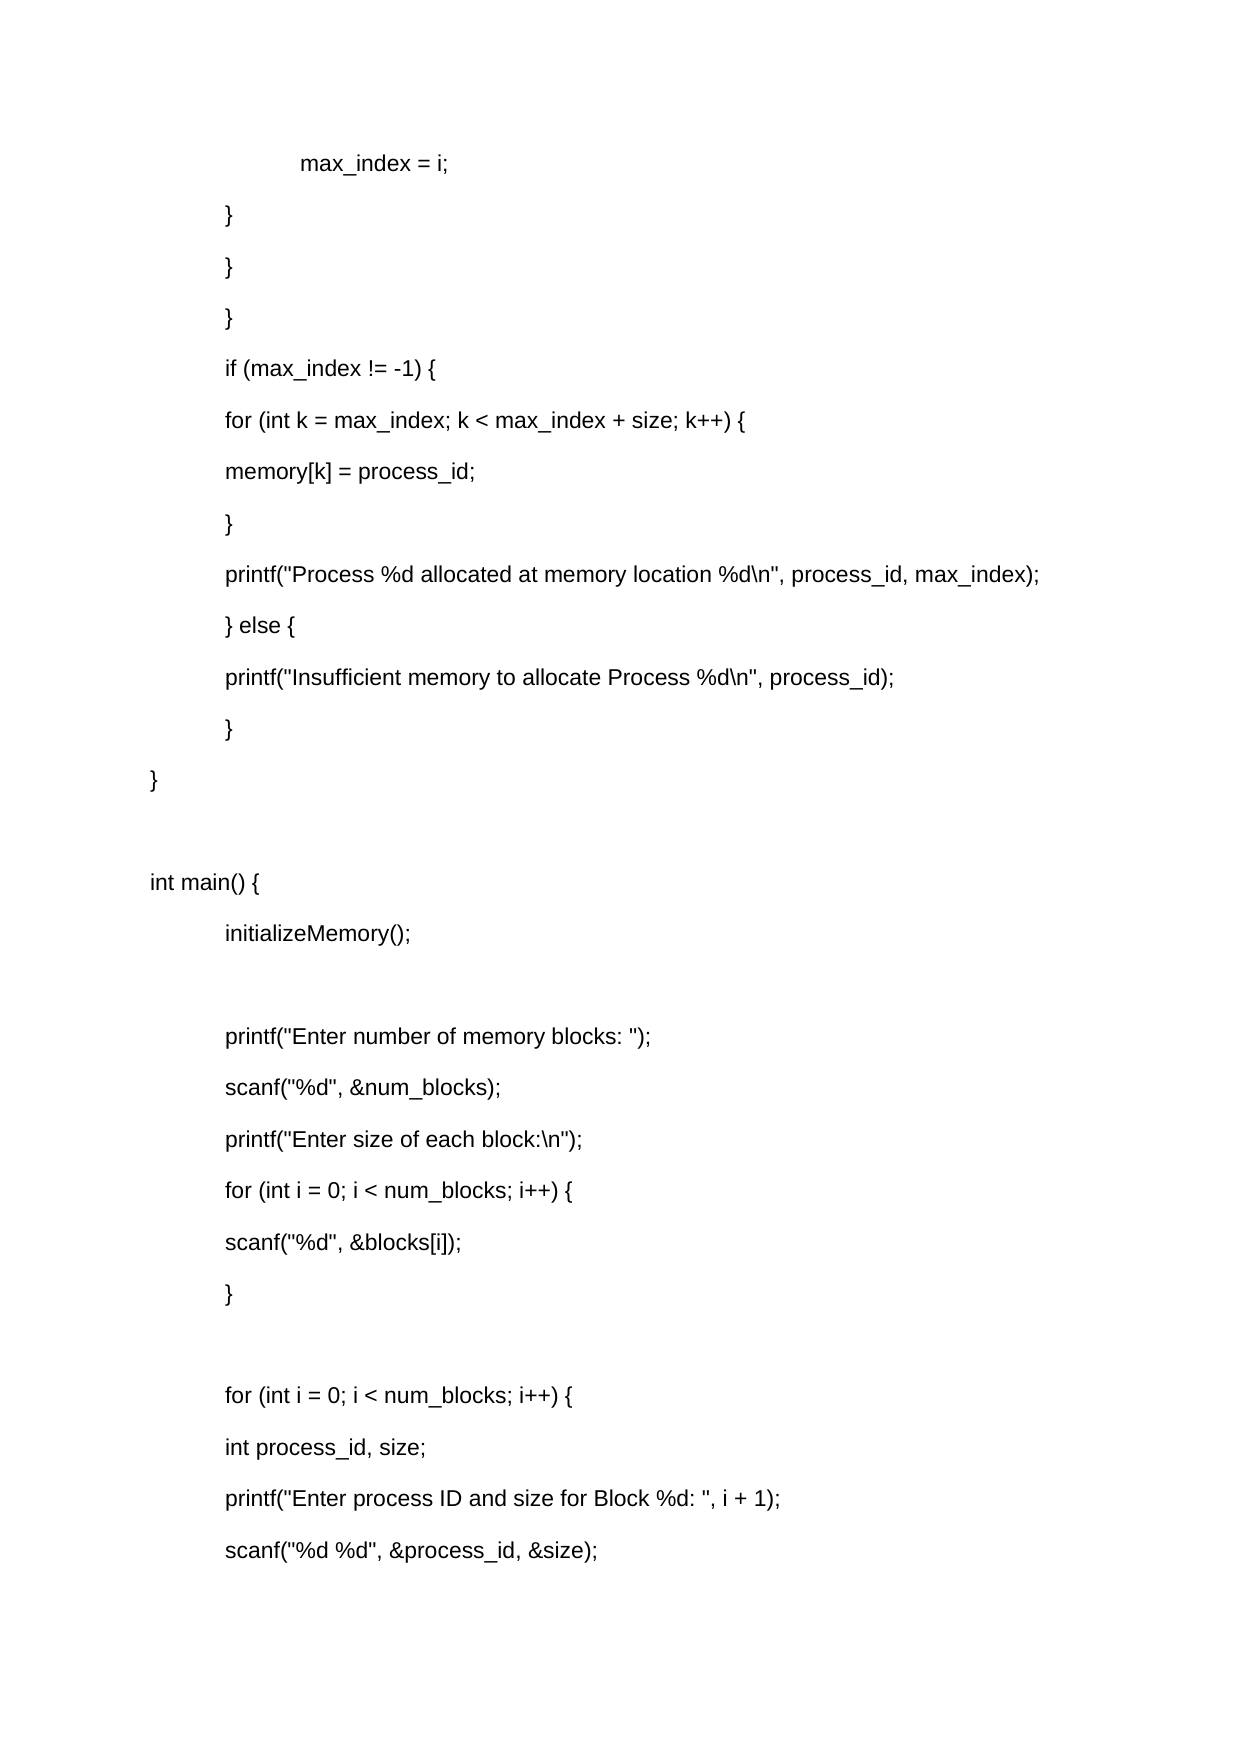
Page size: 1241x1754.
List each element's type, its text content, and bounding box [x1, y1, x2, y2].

text } [150, 201, 1090, 228]
text printf("Enter number of memory blocks: "); [150, 1023, 1090, 1049]
text } [150, 1280, 1090, 1306]
text } [150, 253, 1090, 279]
text for (int i = 0; i < num_blocks; i++) { [150, 1382, 1090, 1409]
text printf("Enter size of each block:\n"); [150, 1126, 1090, 1152]
text scanf("%d %d", &process_id, &size); [150, 1537, 1090, 1563]
text } else { [150, 612, 1090, 638]
text } [150, 304, 1090, 330]
text printf("Enter process ID and size for Block %d: ", i + 1); [150, 1485, 1090, 1512]
text } [150, 509, 1090, 536]
text printf("Process %d allocated at memory location %d\n", process_id, max_index); [150, 561, 1090, 587]
text scanf("%d", &blocks[i]); [150, 1228, 1090, 1255]
text max_index = i; [150, 150, 1090, 176]
text if (max_index != -1) { [150, 355, 1090, 382]
text int process_id, size; [150, 1434, 1090, 1460]
text scanf("%d", &num_blocks); [150, 1074, 1090, 1101]
text } [150, 715, 1090, 741]
text for (int k = max_index; k < max_index + size; k++) { [150, 407, 1090, 433]
text initializeMemory(); [150, 920, 1090, 947]
text int main() { [150, 869, 1090, 895]
text for (int i = 0; i < num_blocks; i++) { [150, 1177, 1090, 1203]
text } [150, 766, 1090, 793]
text memory[k] = process_id; [150, 458, 1090, 484]
text printf("Insufficient memory to allocate Process %d\n", process_id); [150, 663, 1090, 690]
